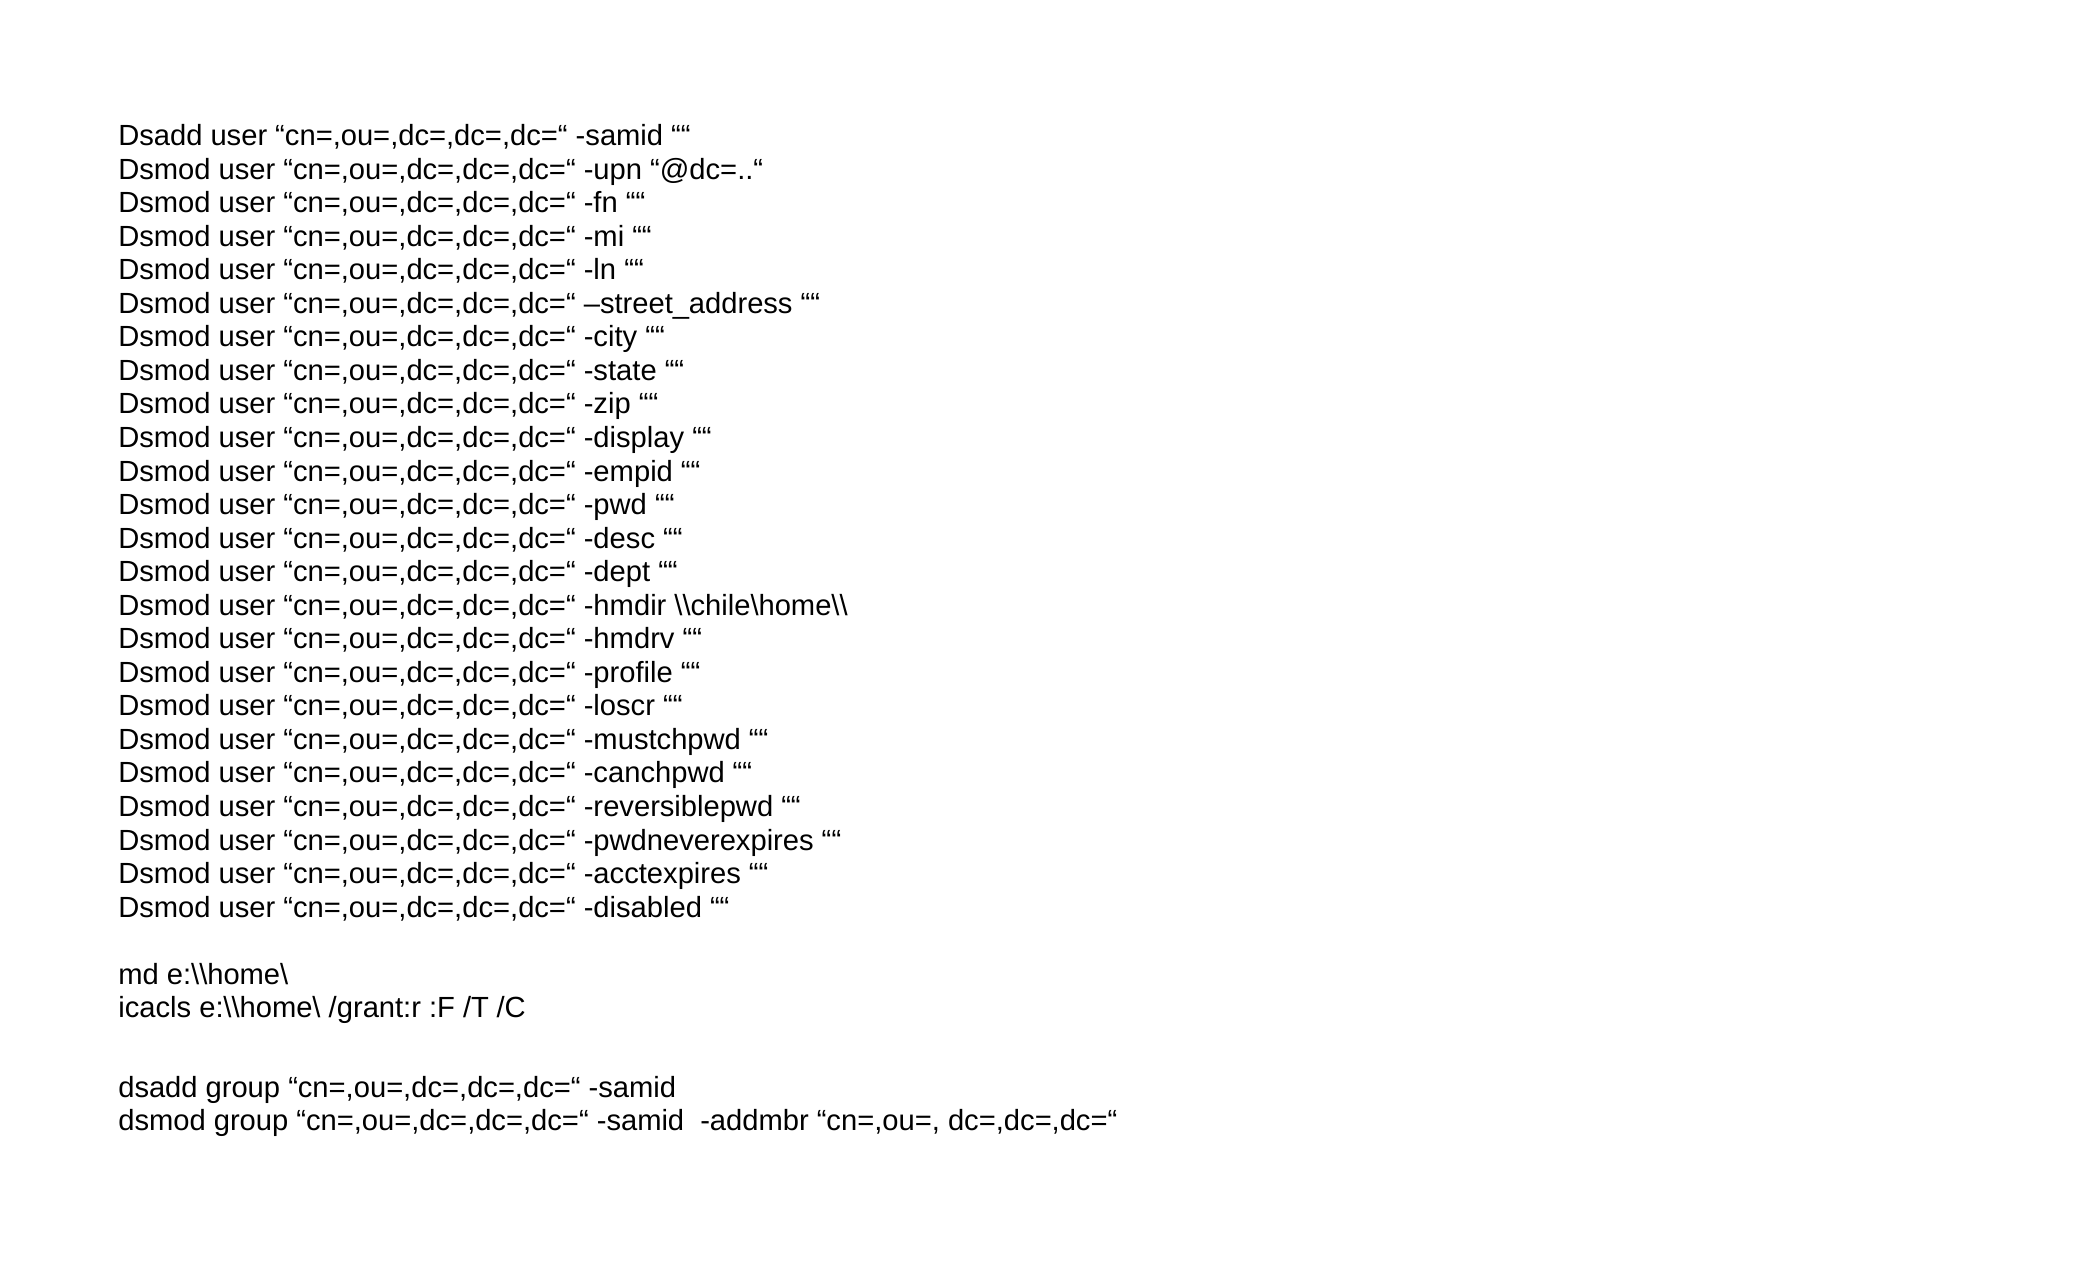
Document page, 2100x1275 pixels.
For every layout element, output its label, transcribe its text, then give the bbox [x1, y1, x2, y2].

text Dsmod user “cn=,ou=,dc=,dc=,dc=“ -fn ““ [118, 185, 1982, 219]
text Dsmod user “cn=,ou=,dc=,dc=,dc=“ -pwdneverexpires ““ [118, 822, 1982, 856]
text Dsmod user “cn=,ou=,dc=,dc=,dc=“ -hmdir \\chile\home\\ [118, 588, 1982, 621]
text Dsmod user “cn=,ou=,dc=,dc=,dc=“ -reversiblepwd ““ [118, 789, 1982, 822]
text Dsmod user “cn=,ou=,dc=,dc=,dc=“ -state ““ [118, 353, 1982, 386]
text Dsmod user “cn=,ou=,dc=,dc=,dc=“ -ln ““ [118, 252, 1982, 286]
text icacls e:\\home\ /grant:r :F /T /C [118, 990, 1982, 1024]
text Dsmod user “cn=,ou=,dc=,dc=,dc=“ -city ““ [118, 319, 1982, 353]
text Dsmod user “cn=,ou=,dc=,dc=,dc=“ -mi ““ [118, 219, 1982, 252]
text Dsmod user “cn=,ou=,dc=,dc=,dc=“ -profile ““ [118, 655, 1982, 688]
text dsadd group “cn=,ou=,dc=,dc=,dc=“ -samid [118, 1070, 1982, 1103]
text Dsmod user “cn=,ou=,dc=,dc=,dc=“ -upn “@dc=..“ [118, 152, 1982, 185]
text Dsadd user “cn=,ou=,dc=,dc=,dc=“ -samid ““ [118, 118, 1982, 152]
text Dsmod user “cn=,ou=,dc=,dc=,dc=“ -hmdrv ““ [118, 621, 1982, 655]
text Dsmod user “cn=,ou=,dc=,dc=,dc=“ -desc ““ [118, 521, 1982, 554]
text md e:\\home\ [118, 957, 1982, 990]
text Dsmod user “cn=,ou=,dc=,dc=,dc=“ -empid ““ [118, 453, 1982, 487]
text Dsmod user “cn=,ou=,dc=,dc=,dc=“ -disabled ““ [118, 889, 1982, 923]
text Dsmod user “cn=,ou=,dc=,dc=,dc=“ -display ““ [118, 420, 1982, 453]
text Dsmod user “cn=,ou=,dc=,dc=,dc=“ -zip ““ [118, 386, 1982, 420]
text Dsmod user “cn=,ou=,dc=,dc=,dc=“ –street_address ““ [118, 286, 1982, 319]
text Dsmod user “cn=,ou=,dc=,dc=,dc=“ -acctexpires ““ [118, 856, 1982, 889]
text dsmod group “cn=,ou=,dc=,dc=,dc=“ -samid -addmbr “cn=,ou=, dc=,dc=,dc=“ [118, 1103, 1982, 1137]
text Dsmod user “cn=,ou=,dc=,dc=,dc=“ -dept ““ [118, 554, 1982, 588]
text Dsmod user “cn=,ou=,dc=,dc=,dc=“ -mustchpwd ““ [118, 722, 1982, 755]
text Dsmod user “cn=,ou=,dc=,dc=,dc=“ -loscr ““ [118, 688, 1982, 722]
text Dsmod user “cn=,ou=,dc=,dc=,dc=“ -canchpwd ““ [118, 755, 1982, 789]
text Dsmod user “cn=,ou=,dc=,dc=,dc=“ -pwd ““ [118, 487, 1982, 521]
